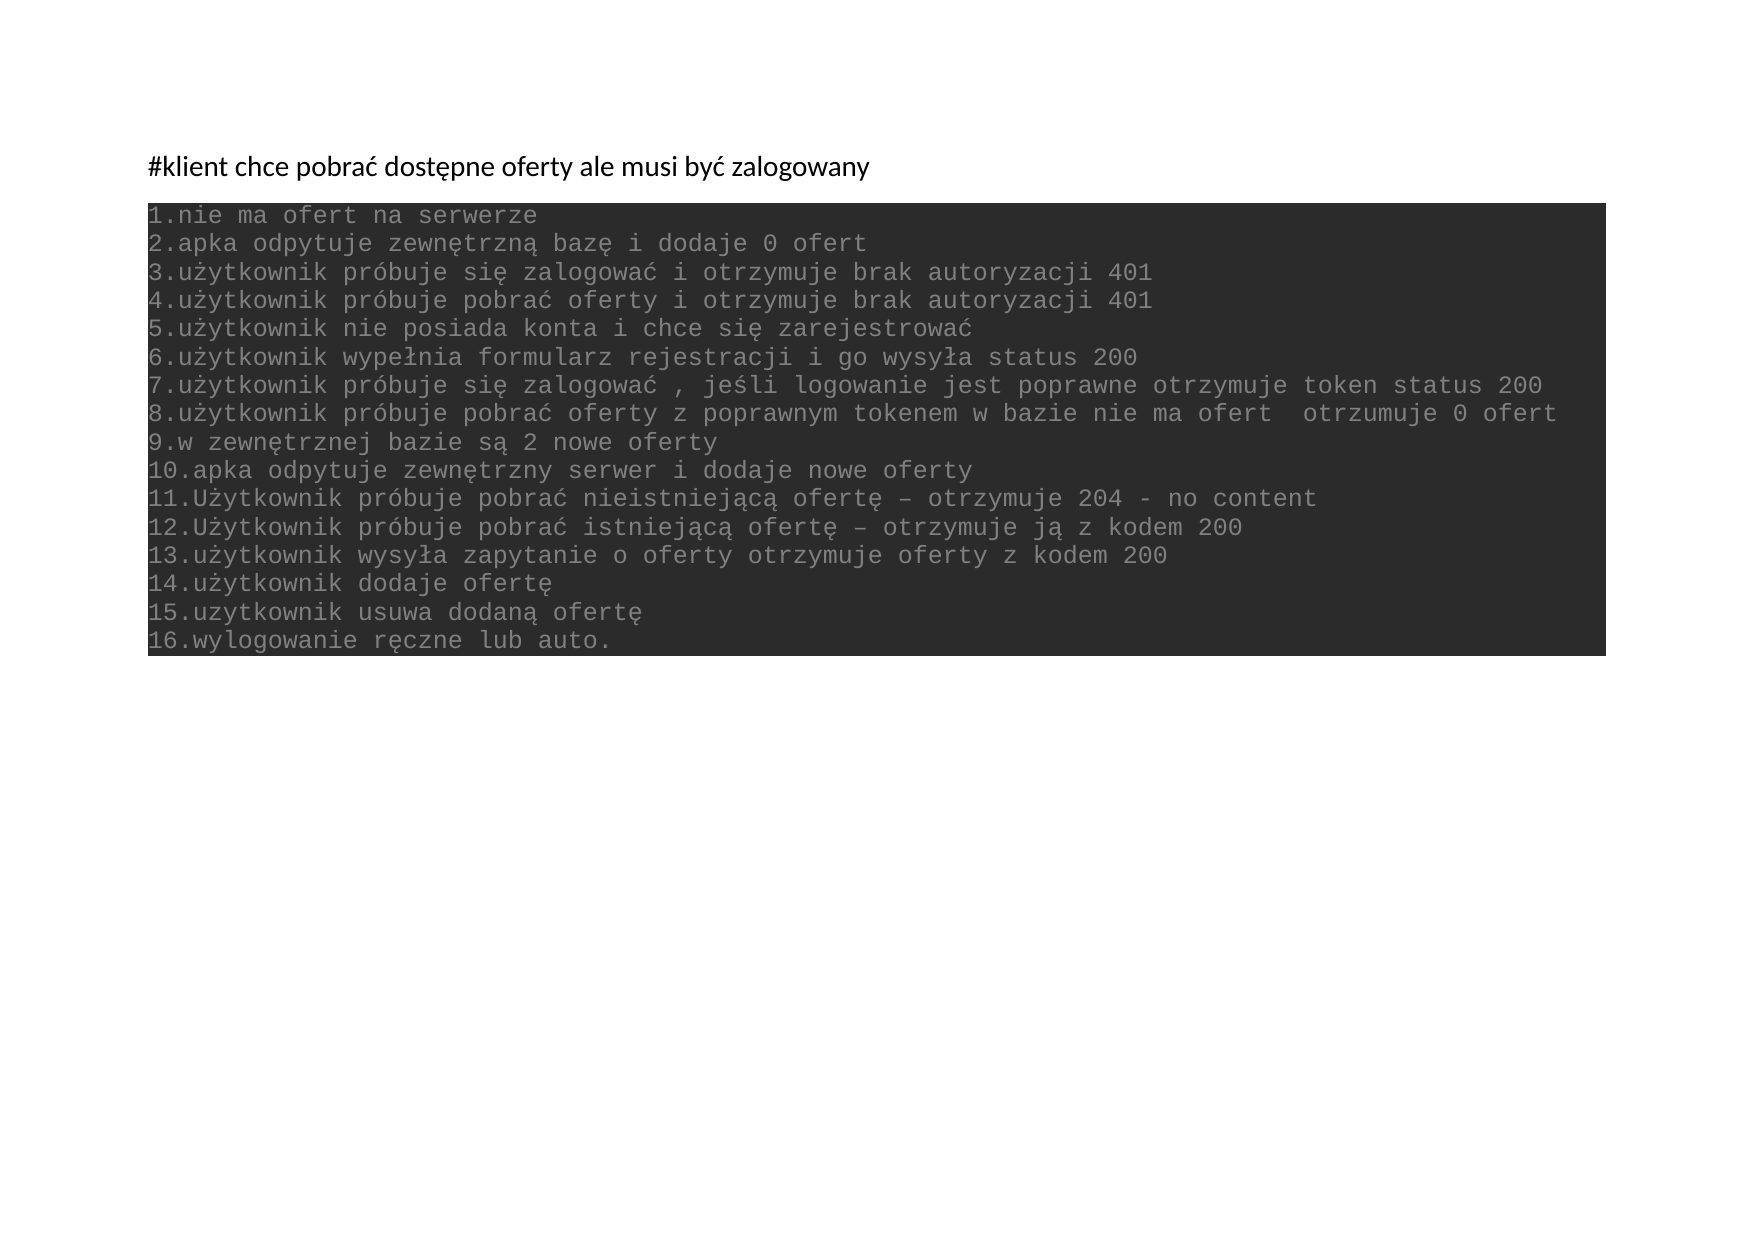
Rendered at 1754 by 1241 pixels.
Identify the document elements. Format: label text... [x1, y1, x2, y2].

text 10.apka odpytuje zewnętrzny serwer i dodaje nowe oferty 11.Użytkownik próbuje pobrać nieistniejącą ofertę – otrzymuje 204 - no content 12.Użytkownik próbuje pobrać istniejącą ofertę – otrzymuje ją z kodem 200 13.użytkownik wysyła zapytanie o oferty otrzymuje oferty z kodem 200 14.użytkownik dodaje ofertę [148, 458, 1606, 599]
text #klient chce pobrać dostępne oferty ale musi być zalogowany [148, 148, 1606, 183]
text 1.nie ma ofert na serwerze 2.apka odpytuje zewnętrzną bazę i dodaje 0 ofert 3.użytkownik próbuje się zalogować i otrzymuje brak autoryzacji 401 4.użytkownik próbuje pobrać oferty i otrzymuje brak autoryzacji 401 5.użytkownik nie posiada konta i chce się zarejestrować 6.użytkownik wypełnia formularz rejestracji i go wysyła status 200 7.użytkownik próbuje się zalogować , jeśli logowanie jest poprawne otrzymuje token status 200 8.użytkownik próbuje pobrać oferty z poprawnym tokenem w bazie nie ma ofert otrzumuje 0 ofert 9.w zewnętrznej bazie są 2 nowe oferty [148, 203, 1606, 458]
text 15.uzytkownik usuwa dodaną ofertę 16.wylogowanie ręczne lub auto. [148, 599, 1606, 656]
